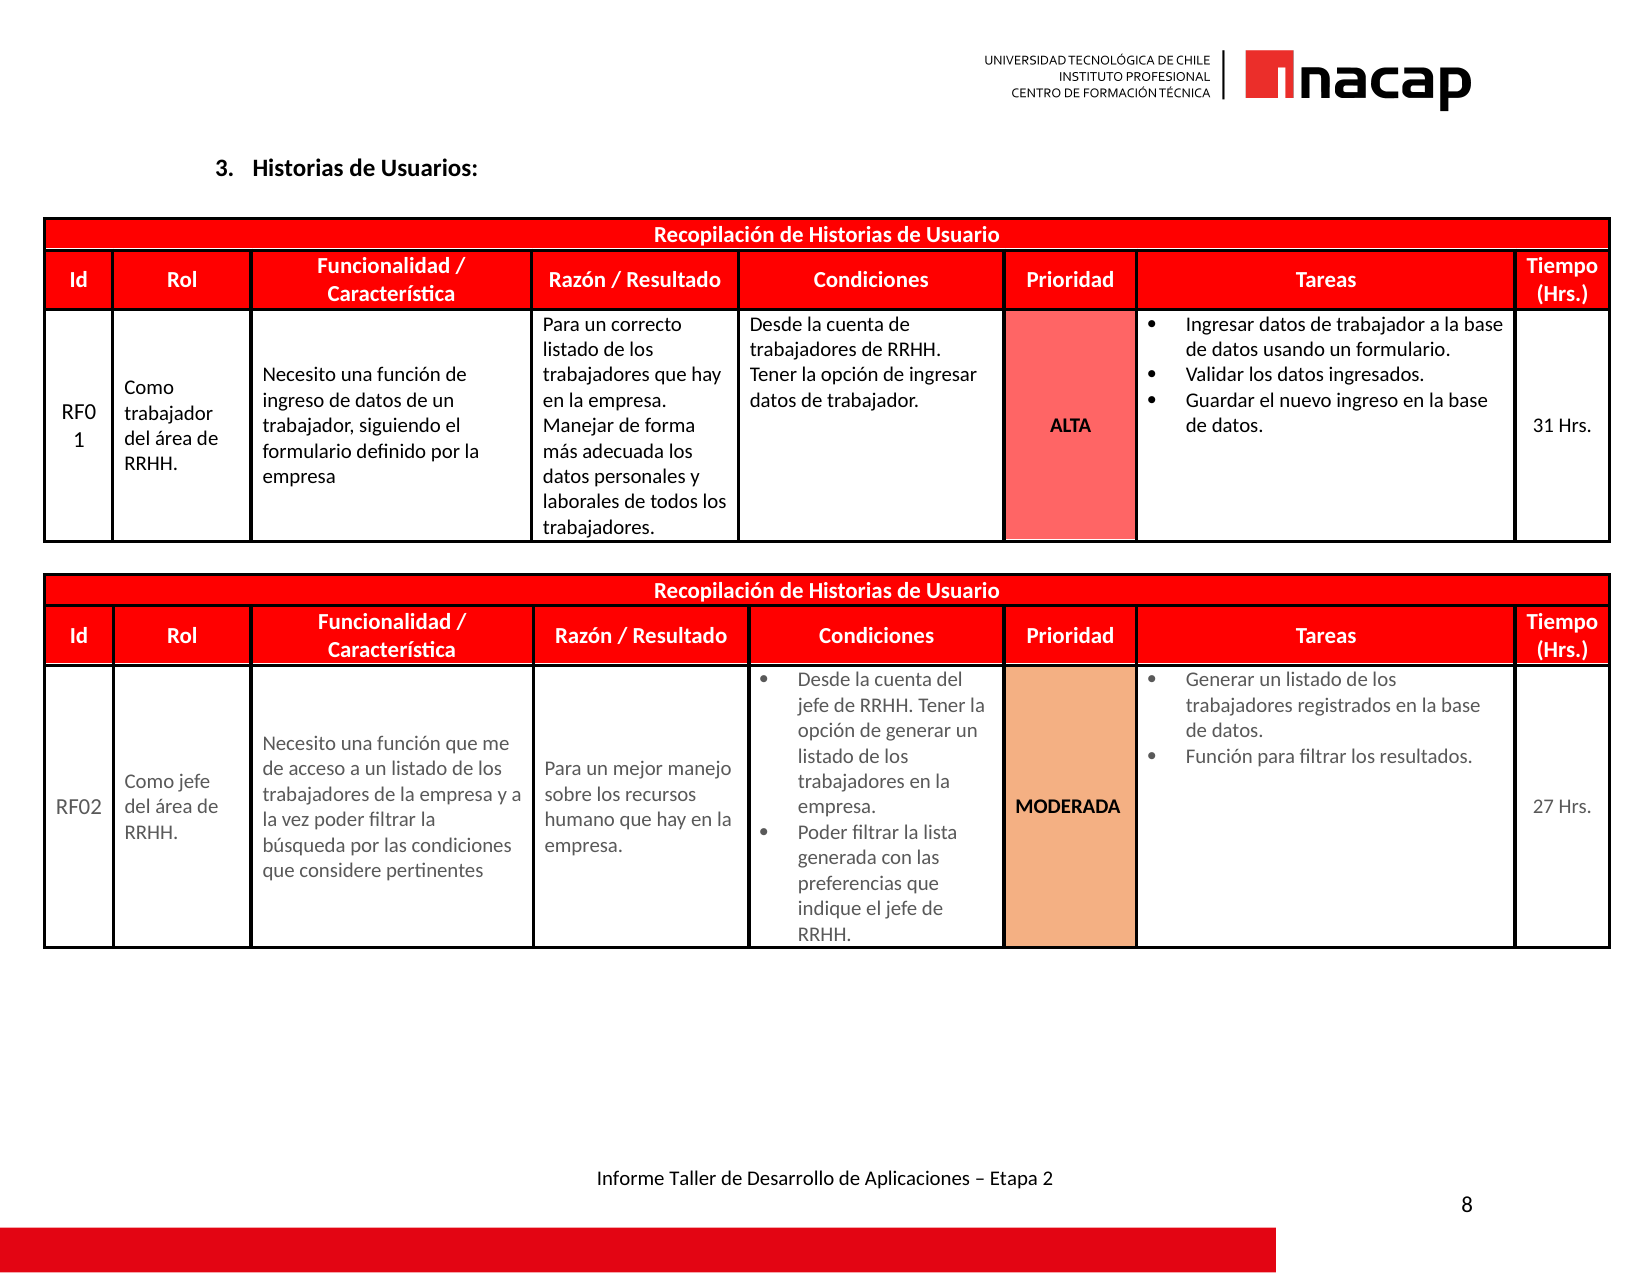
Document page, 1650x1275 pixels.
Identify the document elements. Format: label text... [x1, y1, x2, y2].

subtitle Historias de Usuarios: [215, 152, 1473, 182]
table_cell Funcionalidad / Característica [253, 252, 530, 308]
table_cell Razón / Resultado [535, 607, 747, 663]
picture [982, 46, 1473, 112]
table_cell Prioridad [1006, 252, 1135, 308]
table_cell Tiempo (Hrs.) [1517, 252, 1608, 308]
table_cell Necesito una función de ingreso de datos de un trabajador, siguiendo el formulario definido por la empresa [253, 311, 530, 539]
table_header Recopilación de Historias de Usuario [46, 220, 1608, 248]
table_cell Razón / Resultado [533, 252, 737, 308]
table_cell Id [46, 252, 111, 308]
table_cell Condiciones [751, 607, 1002, 663]
table_cell Como jefe del área de RRHH. [115, 667, 249, 946]
table_cell RF01 [46, 311, 111, 539]
table_cell 27 Hrs. [1517, 667, 1608, 946]
table_cell Rol [114, 252, 249, 308]
table_cell Prioridad [1006, 607, 1135, 663]
table_cell ALTA [1006, 311, 1135, 539]
table_cell Tareas [1138, 252, 1513, 308]
table_cell RF02 [46, 667, 112, 946]
table_cell Rol [115, 607, 249, 663]
table_cell Necesito una función que me de acceso a un listado de los trabajadores de la empresa y a la vez poder filtrar la búsqueda por las condiciones que considere pertinentes [253, 667, 532, 946]
table_cell Ingresar datos de trabajador a la base de datos usando un formulario. Validar los datos ingresados. Guardar el nuevo ingreso en la base de datos. [1138, 311, 1513, 539]
table_cell Para un mejor manejo sobre los recursos humano que hay en la empresa. [535, 667, 747, 946]
table_cell Funcionalidad / Característica [253, 607, 532, 663]
table_header Recopilación de Historias de Usuario [46, 576, 1608, 604]
table_cell Generar un listado de los trabajadores registrados en la base de datos. Función para filtrar los resultados. [1138, 667, 1513, 946]
table_cell Tiempo (Hrs.) [1517, 607, 1608, 663]
table_cell Como trabajador del área de RRHH. [114, 311, 249, 539]
table_cell Condiciones [740, 252, 1002, 308]
table_cell Desde la cuenta de trabajadores de RRHH. Tener la opción de ingresar datos de trabajador. [740, 311, 1002, 539]
table_cell Id [46, 607, 112, 663]
table_cell 31 Hrs. [1517, 311, 1608, 539]
table_cell Tareas [1138, 607, 1513, 663]
table_cell Para un correcto listado de los trabajadores que hay en la empresa. Manejar de forma más adecuada los datos personales y laborales de todos los trabajadores. [533, 311, 737, 539]
table_cell Desde la cuenta del jefe de RRHH. Tener la opción de generar un listado de los trabajadores en la empresa. Poder filtrar la lista generada con las preferencias que indique el jefe de RRHH. [751, 667, 1002, 946]
table_cell MODERADA [1006, 667, 1135, 946]
